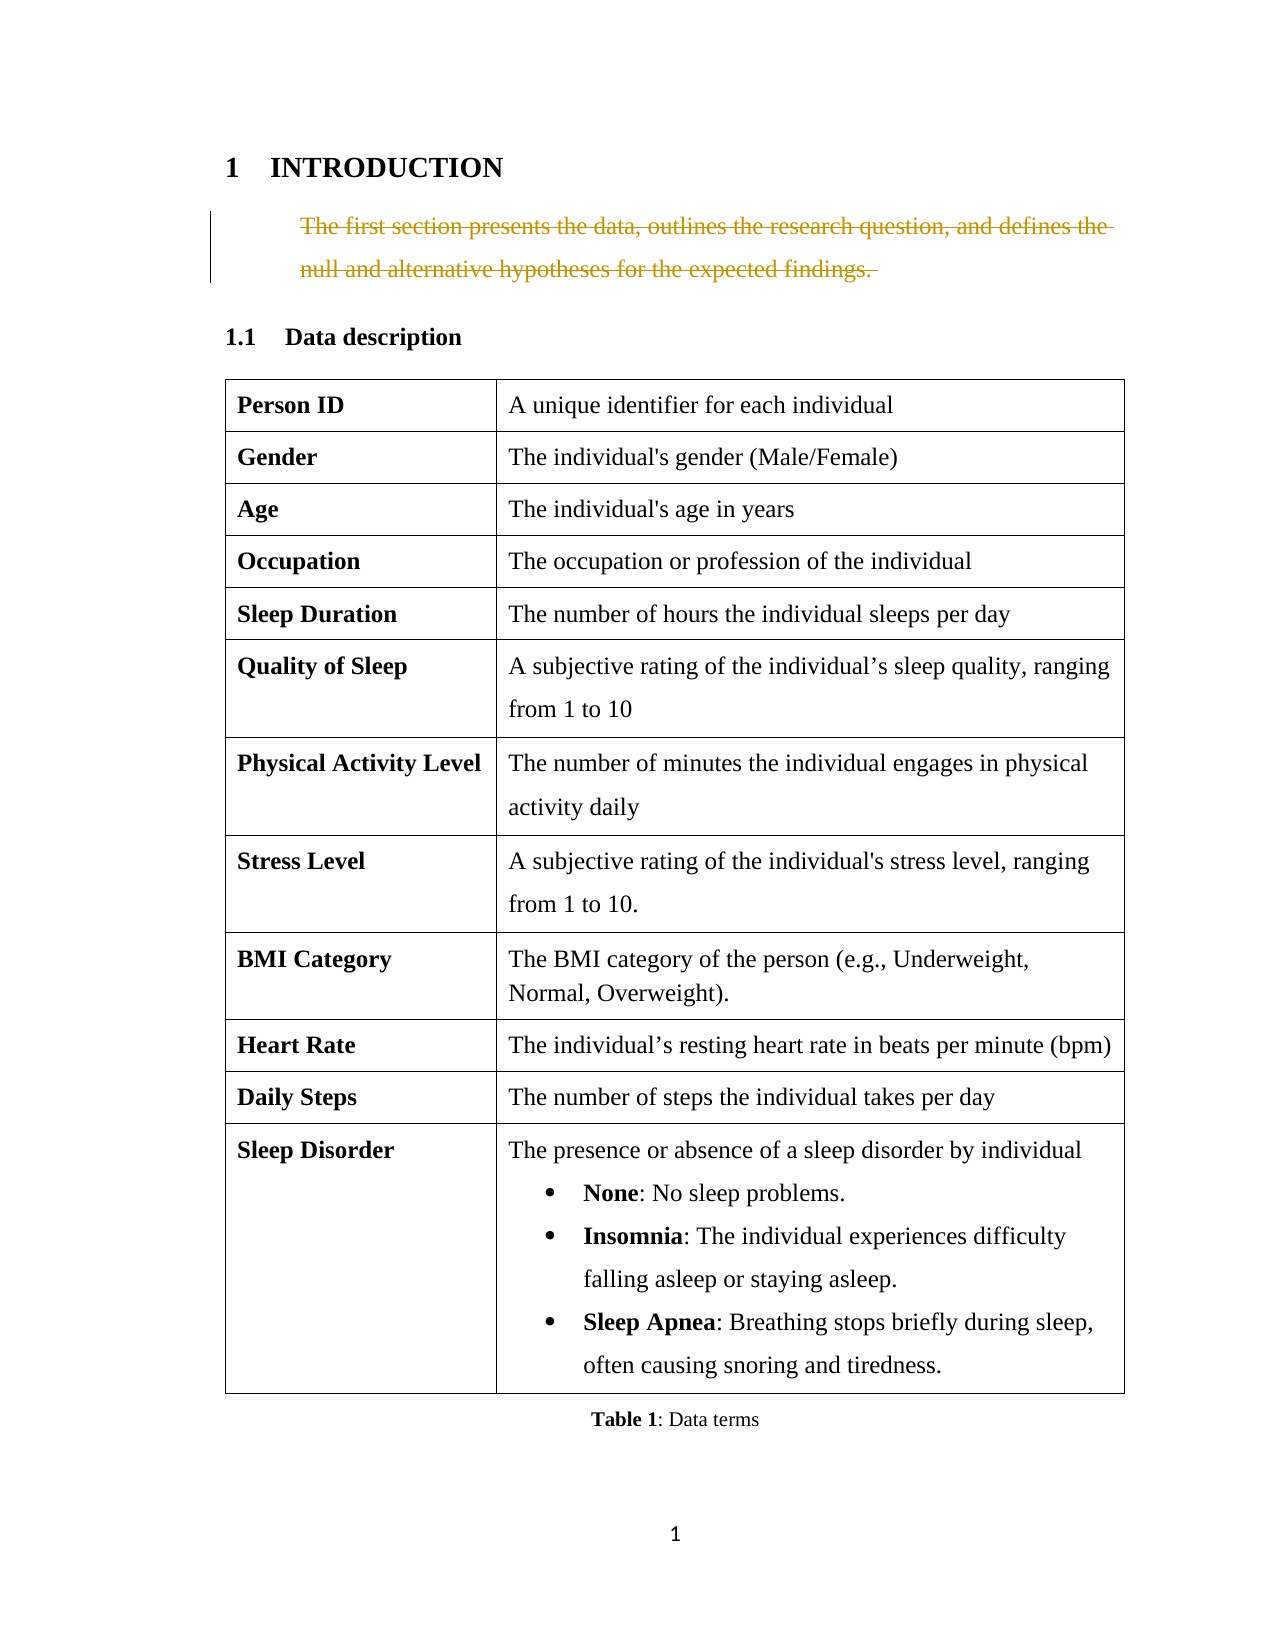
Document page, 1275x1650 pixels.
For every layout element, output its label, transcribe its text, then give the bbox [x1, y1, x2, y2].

table_cell Gender [226, 432, 496, 483]
table_cell Quality of Sleep [226, 640, 496, 737]
table_cell Age [226, 484, 496, 535]
table_cell The individual's gender (Male/Female) [497, 432, 1124, 483]
table_cell The presence or absence of a sleep disorder by individual None: No sleep problems. Insomnia: The individual experiences difficulty falling asleep or staying asleep. Sleep Apnea: Breathing stops briefly during sleep, often causing snoring and tiredness. [497, 1124, 1124, 1393]
table_cell Stress Level [226, 836, 496, 932]
table_cell A subjective rating of the individual's stress level, ranging from 1 to 10. [497, 836, 1124, 932]
table_cell Sleep Duration [226, 588, 496, 639]
table_cell The number of steps the individual takes per day [497, 1072, 1124, 1123]
table_cell Occupation [226, 536, 496, 587]
table_cell The BMI category of the person (e.g., Underweight, Normal, Overweight). [497, 933, 1124, 1019]
table_cell A subjective rating of the individual’s sleep quality, ranging from 1 to 10 [497, 640, 1124, 737]
text Table 1: Data terms [225, 1407, 1125, 1431]
table_cell The number of hours the individual sleeps per day [497, 588, 1124, 639]
table_cell Heart Rate [226, 1020, 496, 1071]
table_cell Physical Activity Level [226, 738, 496, 834]
table_cell Sleep Disorder [226, 1124, 496, 1393]
table_cell Daily Steps [226, 1072, 496, 1123]
subtitle Data description [225, 322, 1125, 351]
table_cell BMI Category [226, 933, 496, 1019]
table_header Person ID [226, 380, 496, 431]
table_cell The individual’s resting heart rate in beats per minute (bpm) [497, 1020, 1124, 1071]
subtitle INTRODUCTION [225, 150, 1125, 183]
table_header A unique identifier for each individual [497, 380, 1124, 431]
table_cell The occupation or profession of the individual [497, 536, 1124, 587]
table_cell The number of minutes the individual engages in physical activity daily [497, 738, 1124, 834]
table_cell The individual's age in years [497, 484, 1124, 535]
